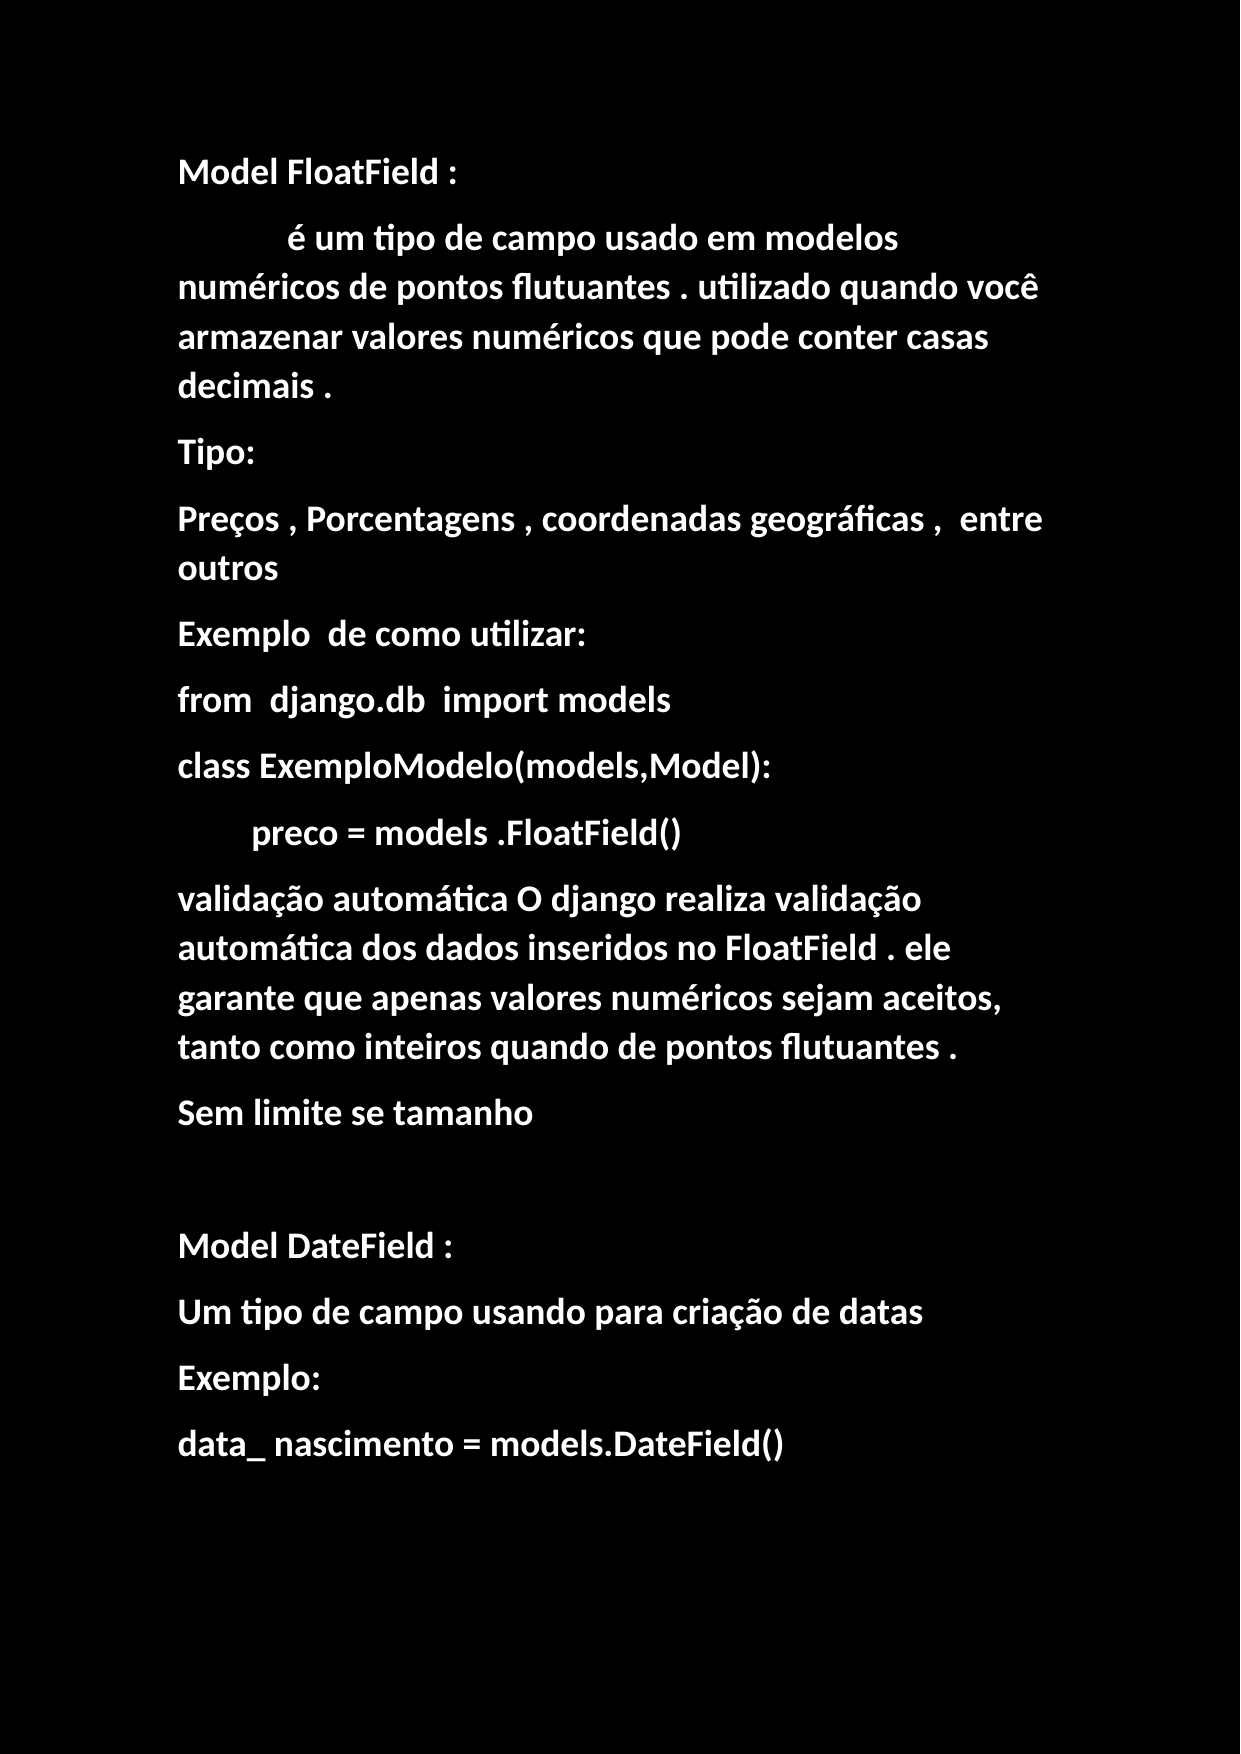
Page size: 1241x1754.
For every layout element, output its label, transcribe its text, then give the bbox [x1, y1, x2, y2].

text Model DateField : [177, 1222, 1063, 1267]
text é um tipo de campo usado em modelos numéricos de pontos flutuantes . utilizado quando você armazenar valores numéricos que pode conter casas decimais . [177, 214, 1063, 408]
text preco = models .FloatField() [177, 808, 1063, 854]
text class ExemploModelo(models,Model): [177, 742, 1063, 788]
text data_ nascimento = models.DateField() [177, 1420, 1063, 1466]
text Sem limite se tamanho [177, 1089, 1063, 1135]
text Um tipo de campo usando para criação de datas [177, 1288, 1063, 1333]
text Tipo: [177, 428, 1063, 474]
text Preços , Porcentagens , coordenadas geográficas , entre outros [177, 494, 1063, 590]
text from django.db import models [177, 676, 1063, 722]
text validação automática O django realiza validação automática dos dados inseridos no FloatField . ele garante que apenas valores numéricos sejam aceitos, tanto como inteiros quando de pontos flutuantes . [177, 875, 1063, 1069]
text Exemplo: [177, 1354, 1063, 1400]
text Model FloatField : [177, 148, 1063, 193]
text Exemplo de como utilizar: [177, 610, 1063, 656]
